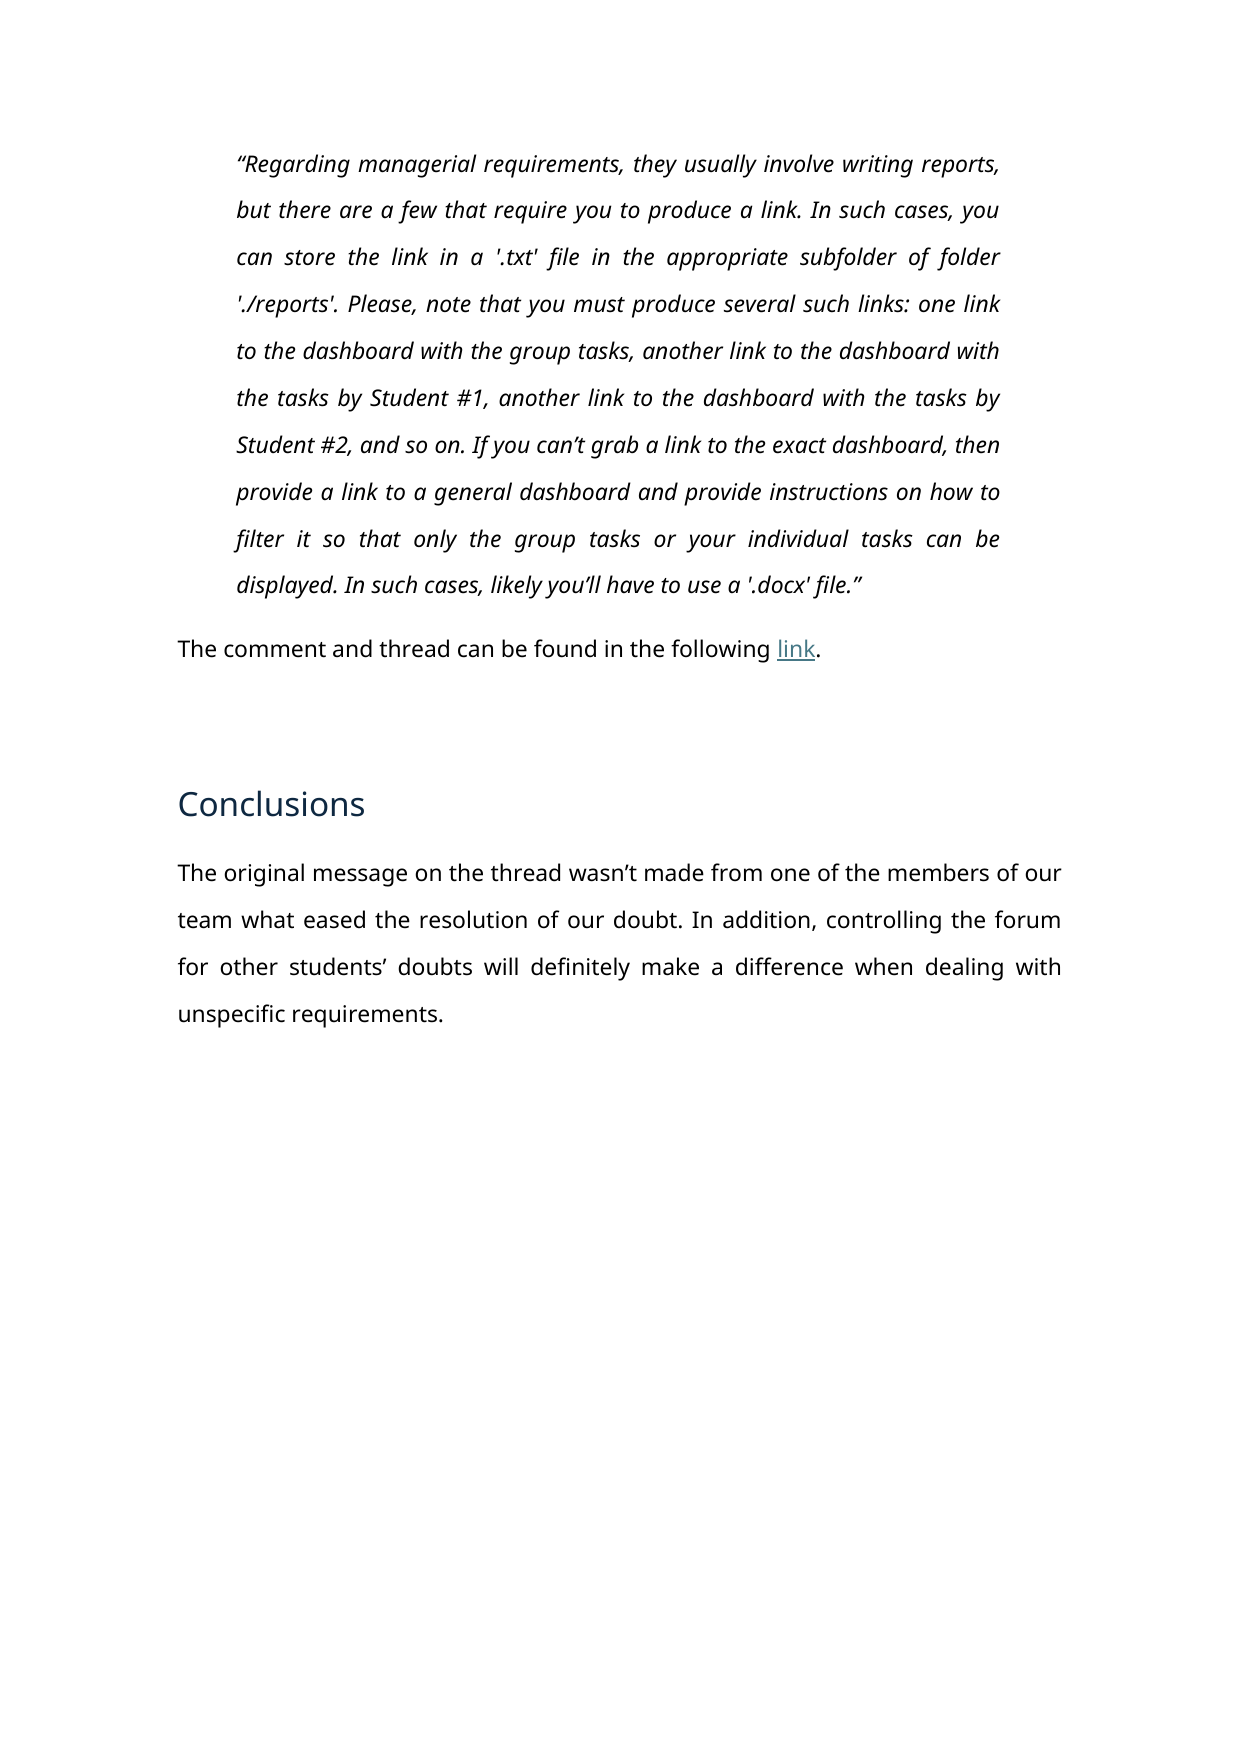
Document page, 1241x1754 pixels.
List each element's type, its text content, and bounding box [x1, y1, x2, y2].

subtitle Conclusions [177, 781, 1063, 826]
text “Regarding managerial requirements, they usually involve writing reports, but there are a few that require you to produce a link. In such cases, you can store the link in a '.txt' file in the appropriate subfolder of folder './reports'. Please, note that you must produce several such links: one link to the dashboard with the group tasks, another link to the dashboard with the tasks by Student #1, another link to the dashboard with the tasks by Student #2, and so on. If you can’t grab a link to the exact dashboard, then provide a link to a general dashboard and provide instructions on how to filter it so that only the group tasks or your individual tasks can be displayed. In such cases, likely you’ll have to use a '.docx' file.” [236, 148, 1004, 601]
text The comment and thread can be found in the following link. [177, 633, 1063, 664]
text The original message on the thread wasn’t made from one of the members of our team what eased the resolution of our doubt. In addition, controlling the forum for other students’ doubts will definitely make a difference when dealing with unspecific requirements. [177, 857, 1063, 1029]
